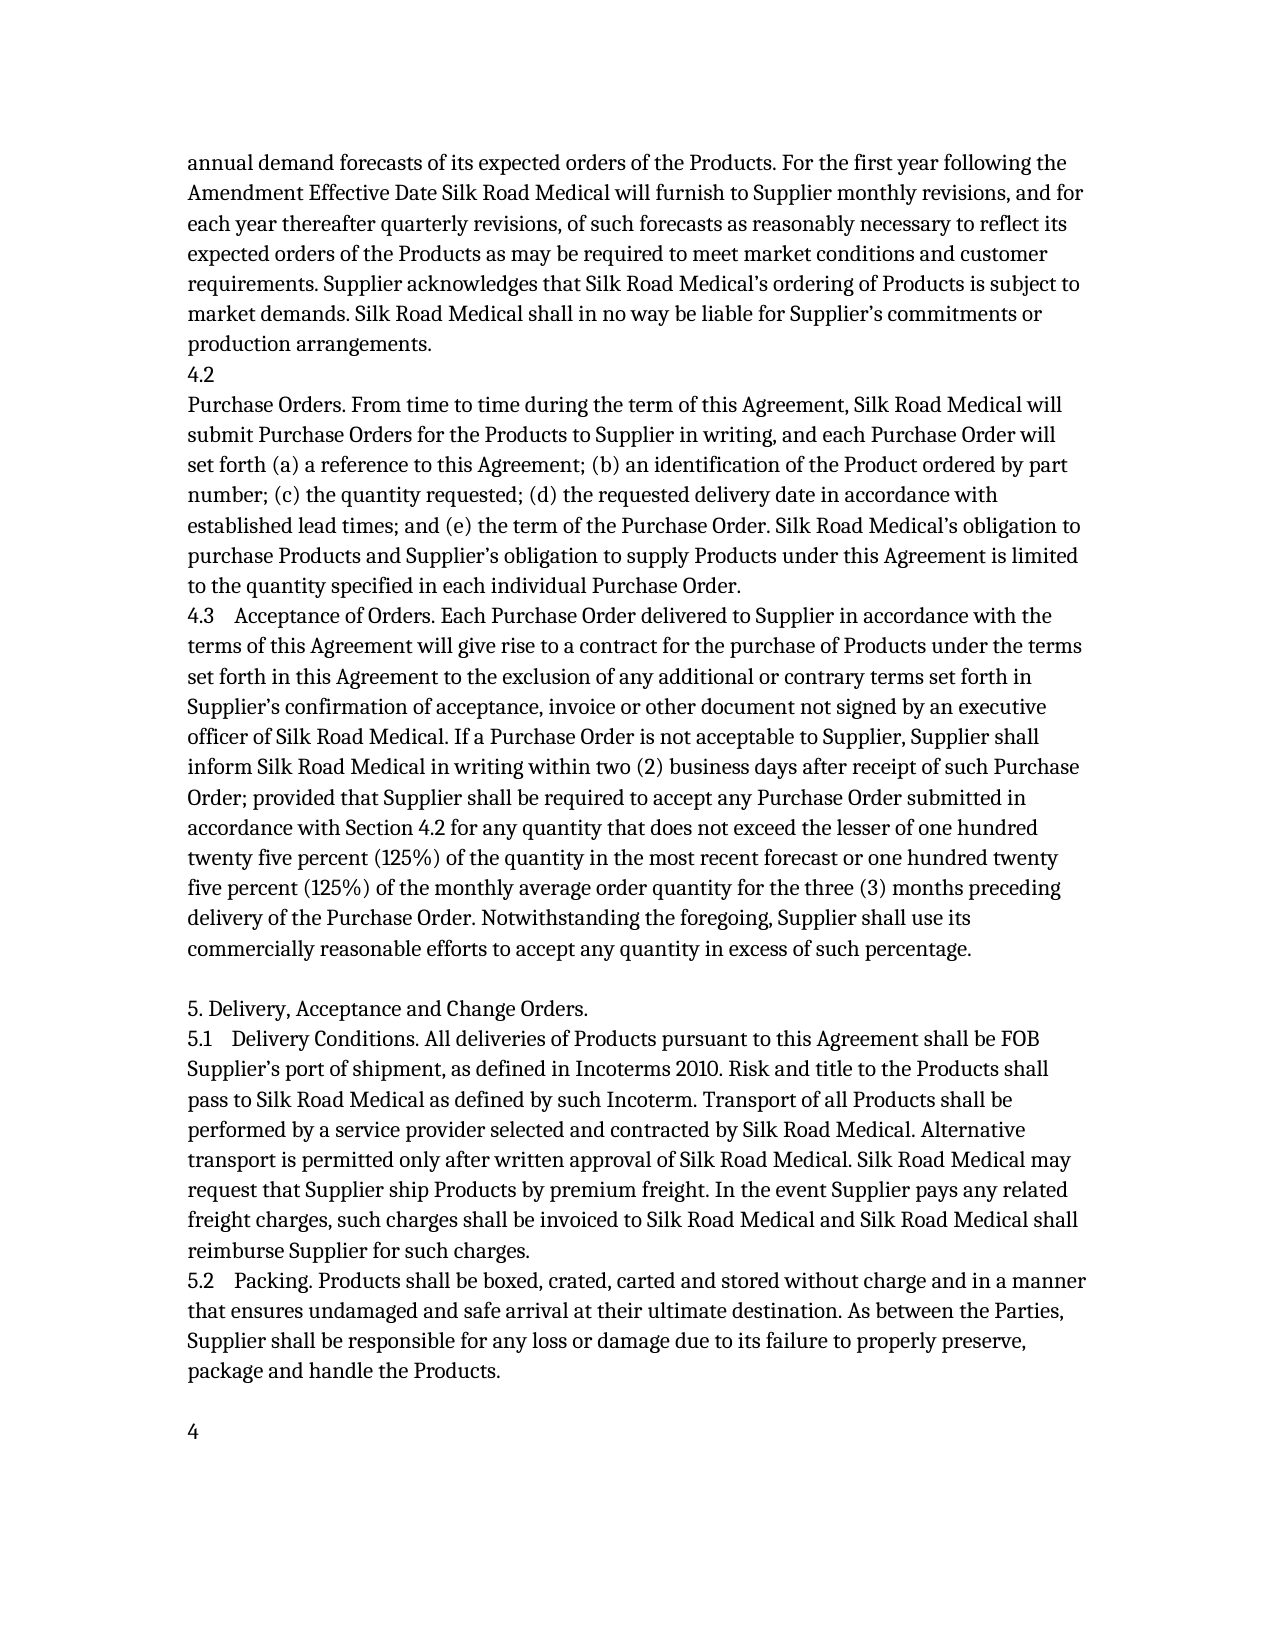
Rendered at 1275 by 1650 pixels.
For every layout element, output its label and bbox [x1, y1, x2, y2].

text [187, 150, 1087, 1475]
